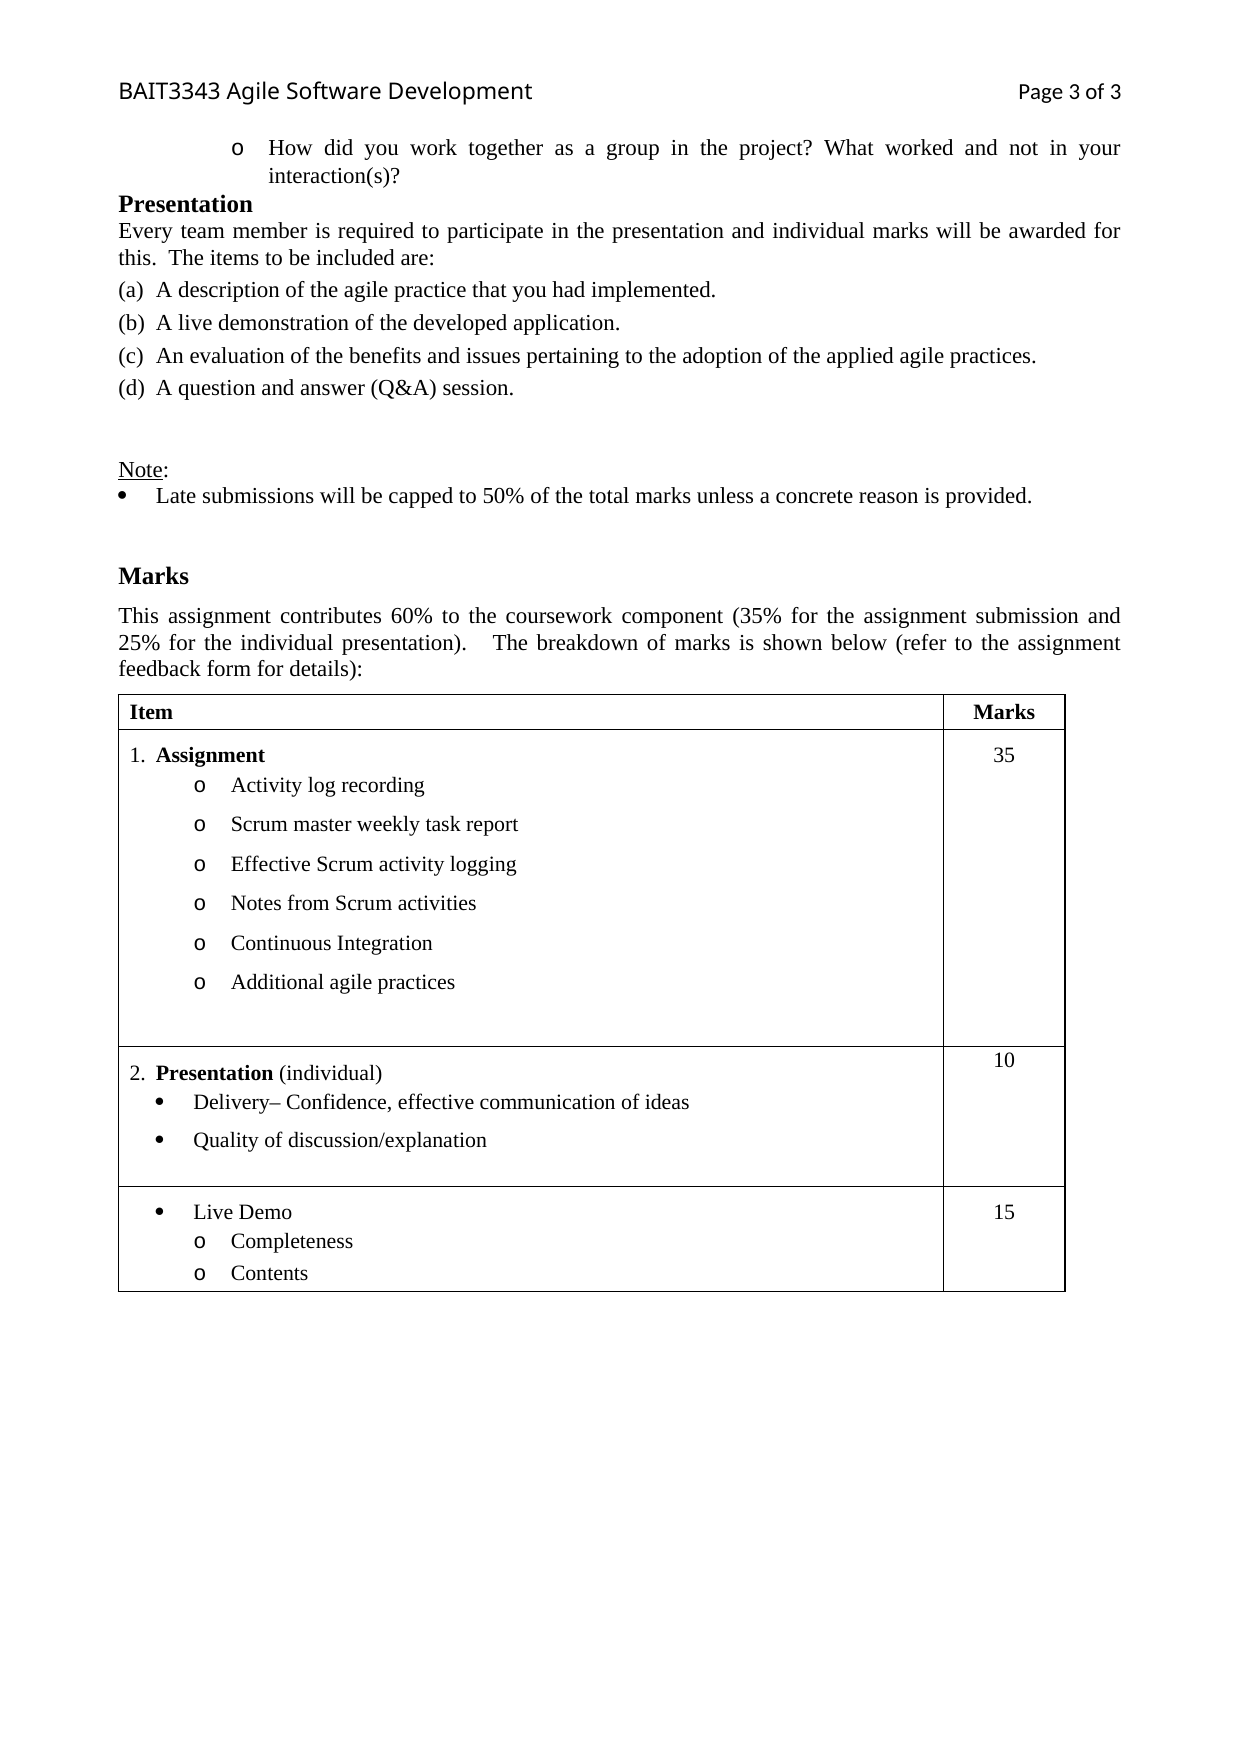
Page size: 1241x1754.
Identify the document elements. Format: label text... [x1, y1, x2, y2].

table_cell Assignment Activity log recording Scrum master weekly task report Effective Scrum activity logging Notes from Scrum activities Continuous Integration Additional agile practices [119, 730, 943, 1046]
text Note: [118, 456, 1122, 482]
text Presentation [118, 189, 1122, 218]
list A question and answer (Q&A) session. [118, 374, 1122, 401]
text Every team member is required to participate in the presentation and individual marks will be awarded for this. The items to be included are: [118, 218, 1122, 270]
table_header Marks [944, 695, 1064, 729]
list Late submissions will be capped to 50% of the total marks unless a concrete reason is provided. [118, 482, 1122, 508]
list How did you work together as a group in the project? What worked and not in your interaction(s)? [231, 134, 1122, 189]
table_cell Live Demo Completeness Contents [119, 1187, 943, 1291]
text This assignment contributes 60% to the coursework component (35% for the assignment submission and 25% for the individual presentation). The breakdown of marks is shown below (refer to the assignment feedback form for details): [118, 602, 1122, 682]
list A live demonstration of the developed application. [118, 309, 1122, 336]
list A description of the agile practice that you had implemented. [118, 277, 1122, 303]
table_cell Presentation (individual) Delivery– Confidence, effective communication of ideas Quality of discussion/explanation [119, 1047, 943, 1186]
list An evaluation of the benefits and issues pertaining to the adoption of the applied agile practices. [118, 342, 1122, 368]
text Marks [118, 561, 1122, 590]
table_cell 15 [944, 1187, 1064, 1291]
table_header Item [119, 695, 943, 729]
table_cell 35 [944, 730, 1064, 1046]
table_cell 10 [944, 1047, 1064, 1186]
